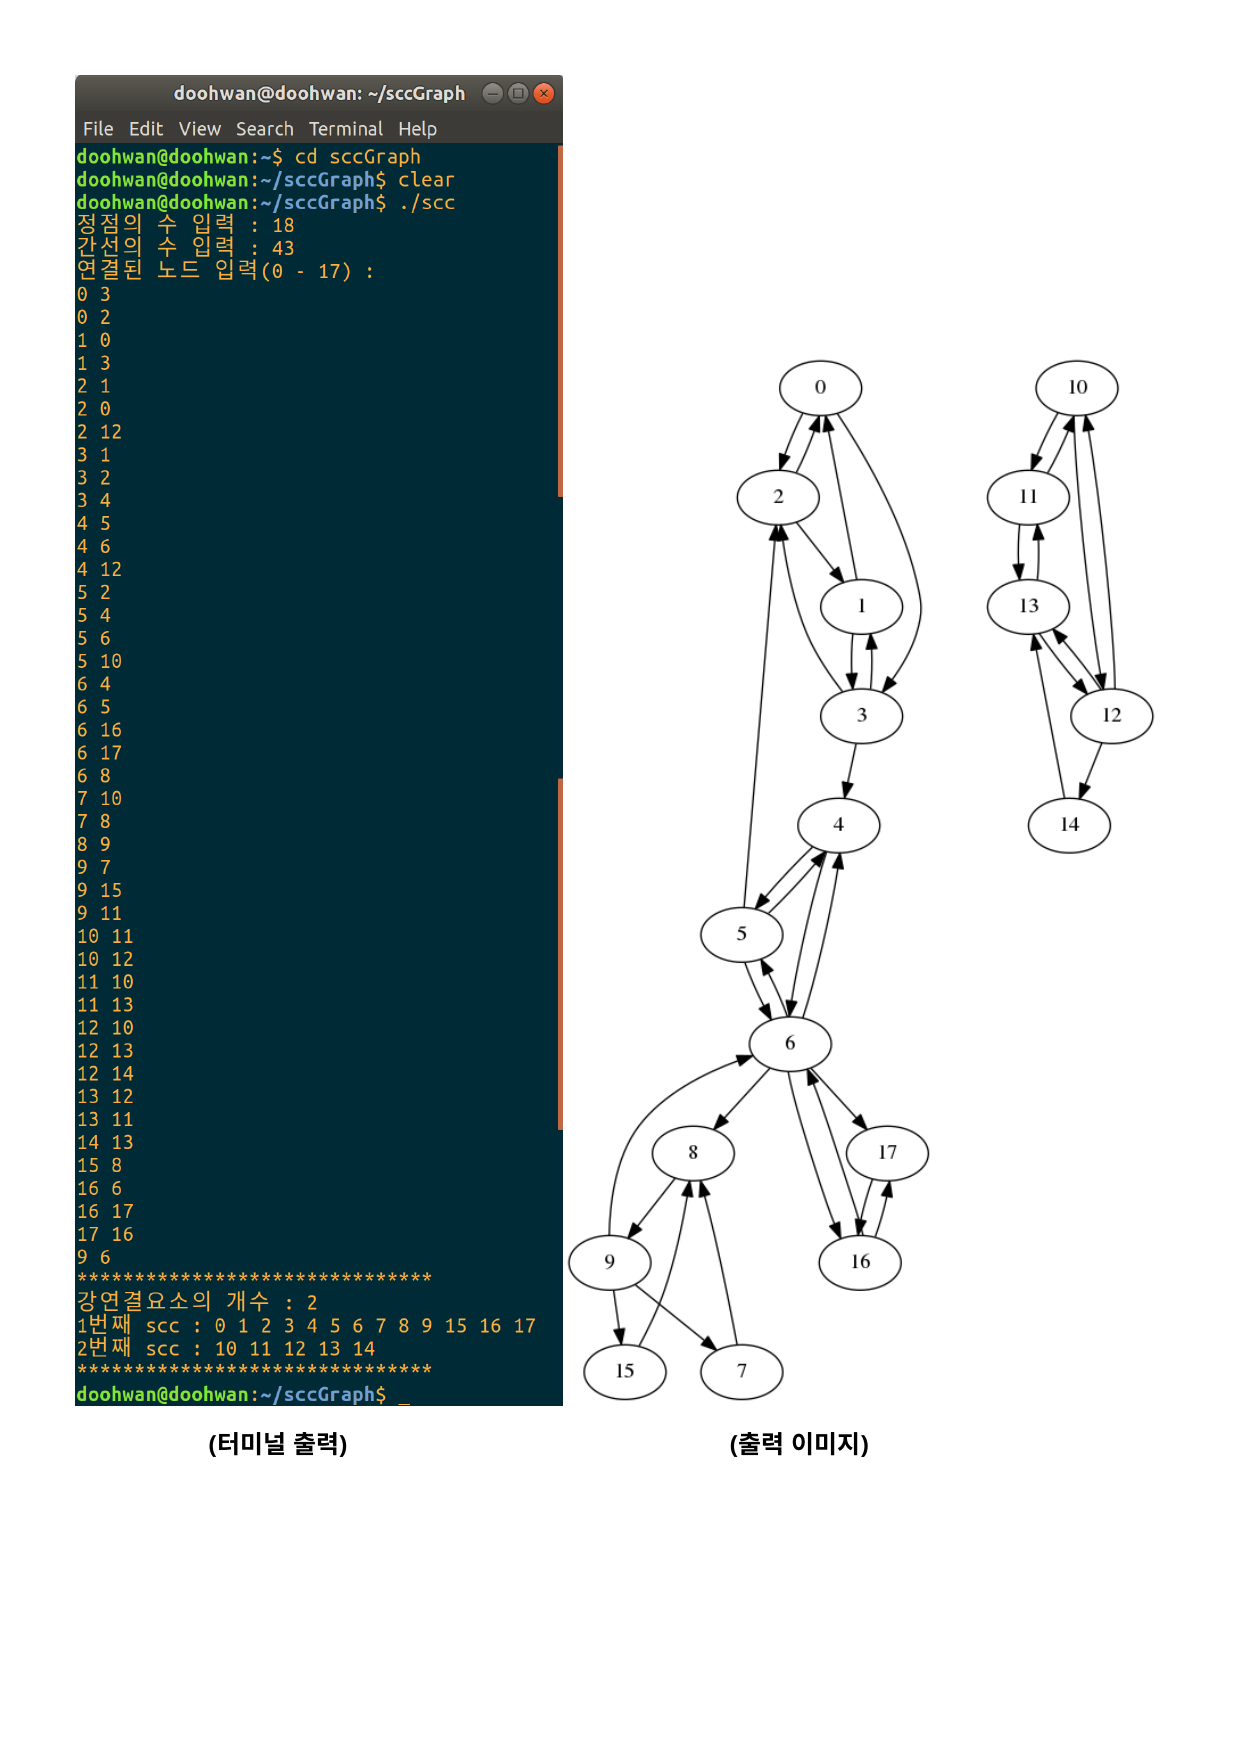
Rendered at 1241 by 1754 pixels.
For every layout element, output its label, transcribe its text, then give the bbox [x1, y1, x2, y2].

picture [77, 1386, 86, 1400]
picture [447, 1319, 454, 1332]
picture [113, 725, 119, 736]
picture [78, 726, 84, 734]
picture [447, 176, 454, 186]
picture [354, 176, 362, 189]
picture [136, 199, 143, 208]
picture [123, 199, 133, 208]
picture [158, 194, 178, 210]
picture [342, 176, 350, 186]
picture [114, 1044, 120, 1057]
picture [205, 1364, 212, 1370]
picture [227, 1344, 233, 1355]
picture [125, 267, 140, 279]
picture [82, 274, 94, 279]
picture [193, 1386, 212, 1400]
picture [296, 1391, 304, 1400]
picture [104, 494, 108, 506]
picture [75, 75, 563, 142]
picture [123, 1391, 133, 1400]
picture [128, 1307, 140, 1311]
picture [215, 199, 225, 208]
picture [91, 1338, 99, 1348]
picture [101, 1391, 110, 1400]
picture [147, 199, 155, 208]
picture [124, 975, 131, 987]
picture [101, 199, 110, 208]
picture [239, 1391, 247, 1400]
picture [132, 1291, 140, 1307]
picture [147, 176, 155, 186]
picture [78, 749, 84, 757]
picture [151, 1300, 161, 1308]
picture [114, 1228, 118, 1240]
picture [436, 178, 442, 186]
picture [181, 176, 190, 186]
picture [320, 1364, 327, 1370]
picture [101, 677, 110, 690]
picture [220, 260, 232, 279]
picture [227, 176, 235, 186]
picture [124, 1021, 133, 1032]
picture [114, 953, 118, 965]
picture [102, 707, 109, 713]
picture [239, 153, 247, 163]
picture [114, 1067, 120, 1080]
picture [90, 176, 98, 186]
picture [101, 176, 110, 186]
picture [77, 148, 86, 163]
picture [296, 176, 305, 186]
picture [181, 199, 190, 208]
picture [482, 1319, 488, 1332]
picture [308, 1392, 316, 1400]
picture [354, 1322, 360, 1330]
picture [343, 1364, 350, 1370]
picture [123, 153, 133, 163]
picture [231, 1343, 236, 1353]
picture [158, 148, 178, 163]
picture [105, 288, 109, 298]
picture [193, 171, 212, 186]
picture [158, 1386, 178, 1402]
picture [378, 153, 385, 163]
picture [81, 250, 94, 256]
picture [228, 1364, 235, 1370]
picture [81, 863, 86, 871]
picture [227, 153, 235, 163]
picture [114, 1314, 129, 1334]
picture [181, 1391, 190, 1400]
picture [412, 148, 417, 163]
picture [114, 1337, 129, 1356]
picture [113, 1386, 120, 1400]
picture [250, 260, 255, 279]
picture [366, 1364, 373, 1370]
picture [516, 1319, 523, 1332]
picture [114, 998, 120, 1011]
picture [147, 153, 155, 163]
picture [366, 1386, 373, 1400]
picture [78, 702, 84, 711]
picture [331, 1391, 339, 1400]
picture [181, 153, 190, 163]
picture [101, 153, 110, 163]
picture [91, 1315, 99, 1325]
text (터미널 출력) (출력 이미지) [158, 1425, 1165, 1461]
picture [105, 357, 109, 368]
picture [101, 839, 109, 848]
picture [309, 148, 316, 163]
picture [239, 176, 247, 186]
picture [366, 172, 373, 186]
picture [81, 886, 86, 894]
picture [158, 171, 178, 186]
picture [113, 746, 121, 752]
picture [240, 1319, 247, 1332]
picture [296, 199, 304, 208]
picture [342, 1391, 350, 1400]
picture [78, 772, 84, 780]
picture [91, 998, 97, 1011]
picture [215, 1391, 225, 1400]
picture [113, 171, 120, 186]
picture [89, 199, 98, 208]
picture [263, 1342, 270, 1355]
picture [414, 172, 419, 186]
picture [252, 1342, 258, 1355]
picture [77, 194, 86, 208]
picture [101, 402, 110, 414]
picture [147, 1391, 155, 1400]
picture [342, 199, 350, 208]
picture [331, 176, 339, 186]
picture [277, 266, 282, 277]
picture [274, 195, 281, 212]
picture [559, 146, 1159, 1406]
picture [91, 975, 95, 988]
picture [492, 1322, 498, 1330]
picture [81, 909, 86, 917]
picture [102, 700, 109, 706]
picture [78, 312, 87, 322]
picture [136, 153, 143, 163]
picture [274, 172, 281, 189]
picture [215, 153, 225, 163]
picture [125, 1005, 132, 1011]
picture [92, 237, 96, 251]
picture [308, 177, 316, 186]
picture [218, 1364, 224, 1371]
picture [101, 335, 110, 343]
picture [105, 251, 117, 256]
picture [77, 171, 86, 186]
picture [113, 194, 120, 208]
picture [366, 195, 373, 208]
picture [319, 195, 327, 208]
picture [251, 1364, 258, 1370]
picture [297, 1364, 304, 1370]
picture [400, 153, 406, 166]
picture [331, 199, 339, 208]
picture [355, 1342, 362, 1355]
picture [105, 260, 117, 275]
picture [89, 1391, 98, 1400]
picture [390, 155, 396, 163]
picture [319, 173, 328, 186]
picture [274, 1364, 281, 1370]
picture [286, 1342, 293, 1355]
picture [241, 1364, 247, 1371]
picture [90, 153, 98, 163]
picture [113, 148, 120, 163]
picture [354, 1391, 362, 1404]
picture [182, 1364, 189, 1370]
picture [227, 1391, 235, 1400]
picture [215, 176, 225, 186]
picture [79, 455, 86, 461]
picture [274, 1387, 281, 1404]
picture [105, 214, 117, 233]
picture [136, 176, 143, 186]
picture [114, 975, 118, 988]
picture [193, 148, 212, 163]
picture [159, 248, 176, 256]
picture [109, 1291, 117, 1306]
picture [82, 290, 86, 300]
picture [319, 1387, 328, 1400]
picture [123, 176, 133, 186]
picture [136, 1391, 143, 1400]
picture [354, 199, 362, 212]
picture [158, 262, 176, 277]
picture [227, 199, 235, 208]
picture [332, 1326, 339, 1332]
picture [193, 194, 212, 208]
picture [114, 1021, 120, 1034]
picture [217, 1342, 224, 1355]
picture [321, 1342, 327, 1355]
picture [159, 225, 176, 233]
picture [239, 199, 247, 208]
picture [81, 1253, 86, 1262]
